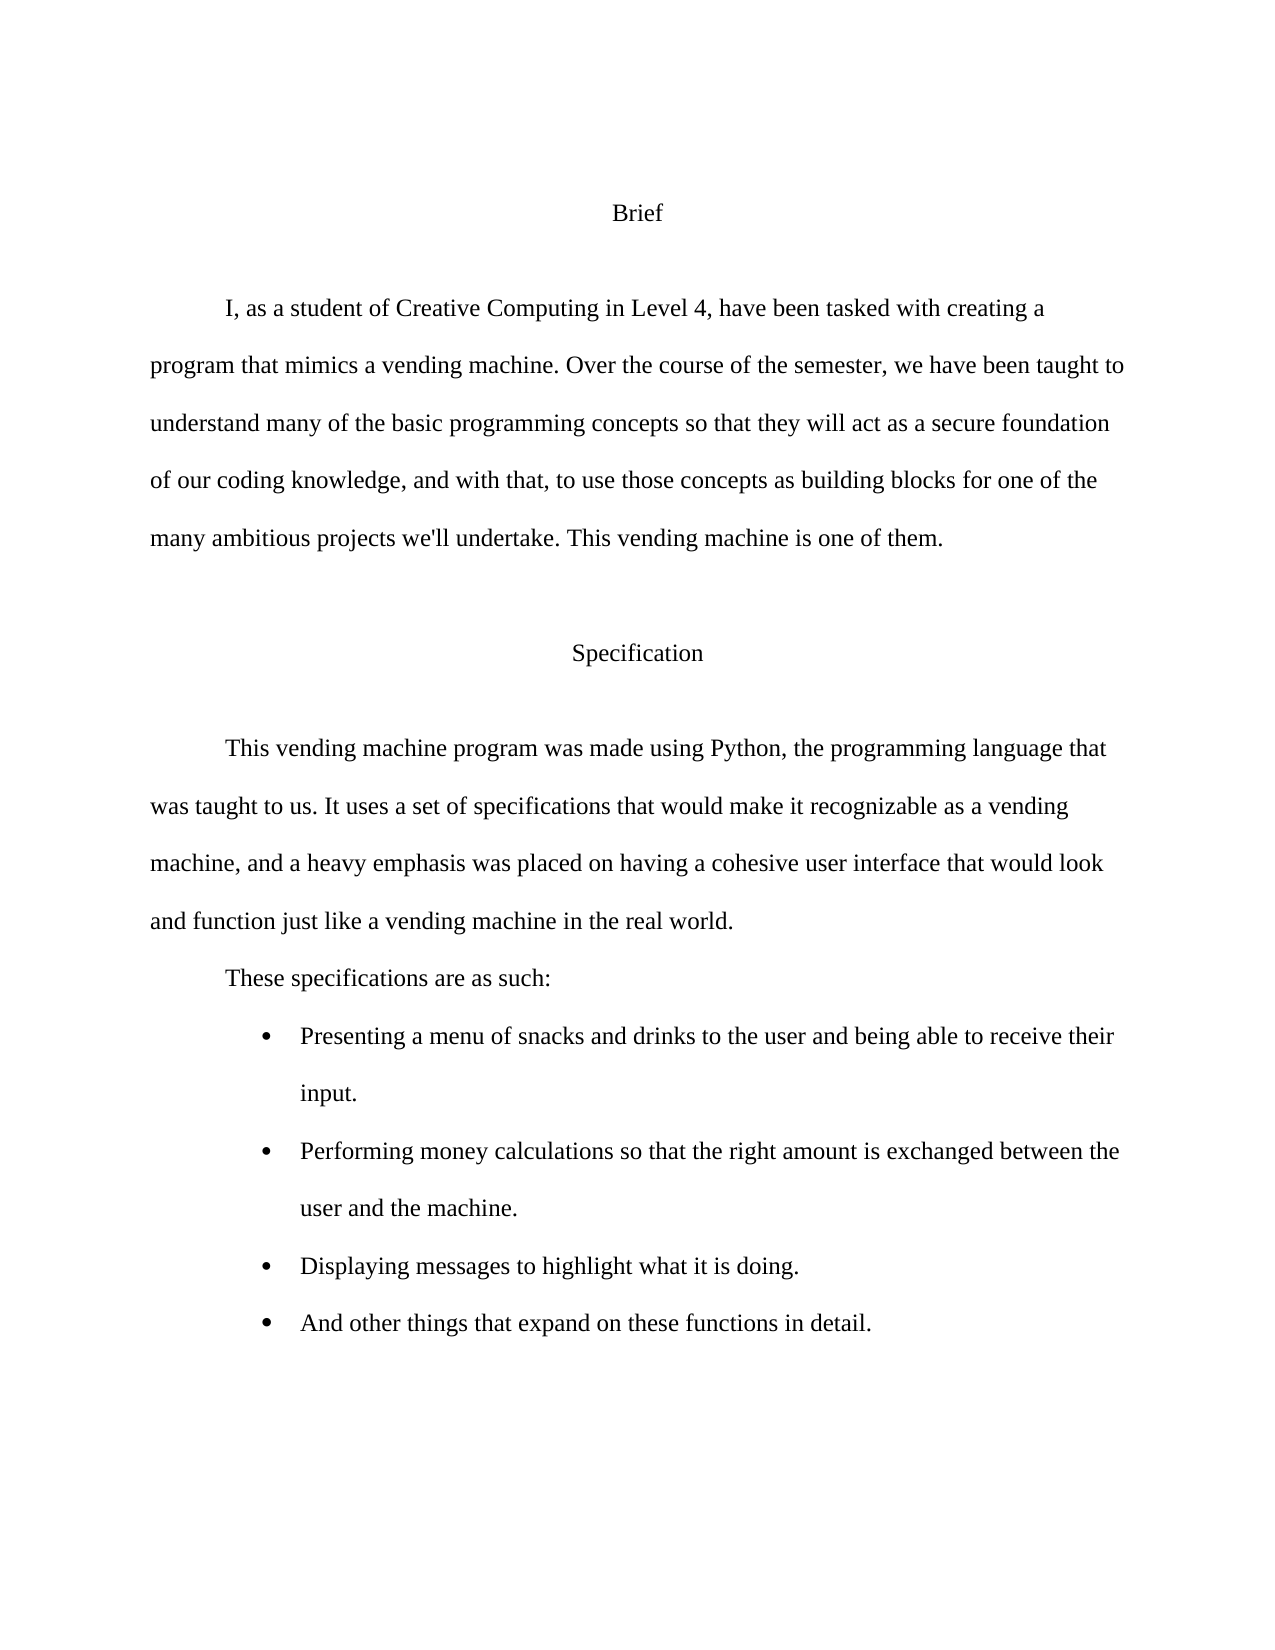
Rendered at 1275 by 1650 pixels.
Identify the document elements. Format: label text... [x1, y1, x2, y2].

list Displaying messages to highlight what it is doing. [262, 1251, 1125, 1280]
text This vending machine program was made using Python, the programming language that was taught to us. It uses a set of specifications that would make it recognizable as a vending machine, and a heavy emphasis was placed on having a cohesive user interface that would look and function just like a vending machine in the real world. [150, 733, 1125, 935]
text I, as a student of Creative Computing in Level 4, have been tasked with creating a program that mimics a vending machine. Over the course of the semester, we have been taught to understand many of the basic programming concepts so that they will act as a secure foundation of our coding knowledge, and with that, to use those concepts as building blocks for one of the many ambitious projects we'll undertake. This vending machine is one of them. [150, 293, 1125, 552]
text Brief [150, 198, 1125, 226]
list Presenting a menu of snacks and drinks to the user and being able to receive their input. [262, 1021, 1125, 1107]
list Performing money calculations so that the right amount is exchanged between the user and the machine. [262, 1136, 1125, 1222]
text These specifications are as such: [225, 963, 1125, 992]
text Specification [150, 638, 1125, 667]
list And other things that expand on these functions in detail. [262, 1308, 1125, 1337]
